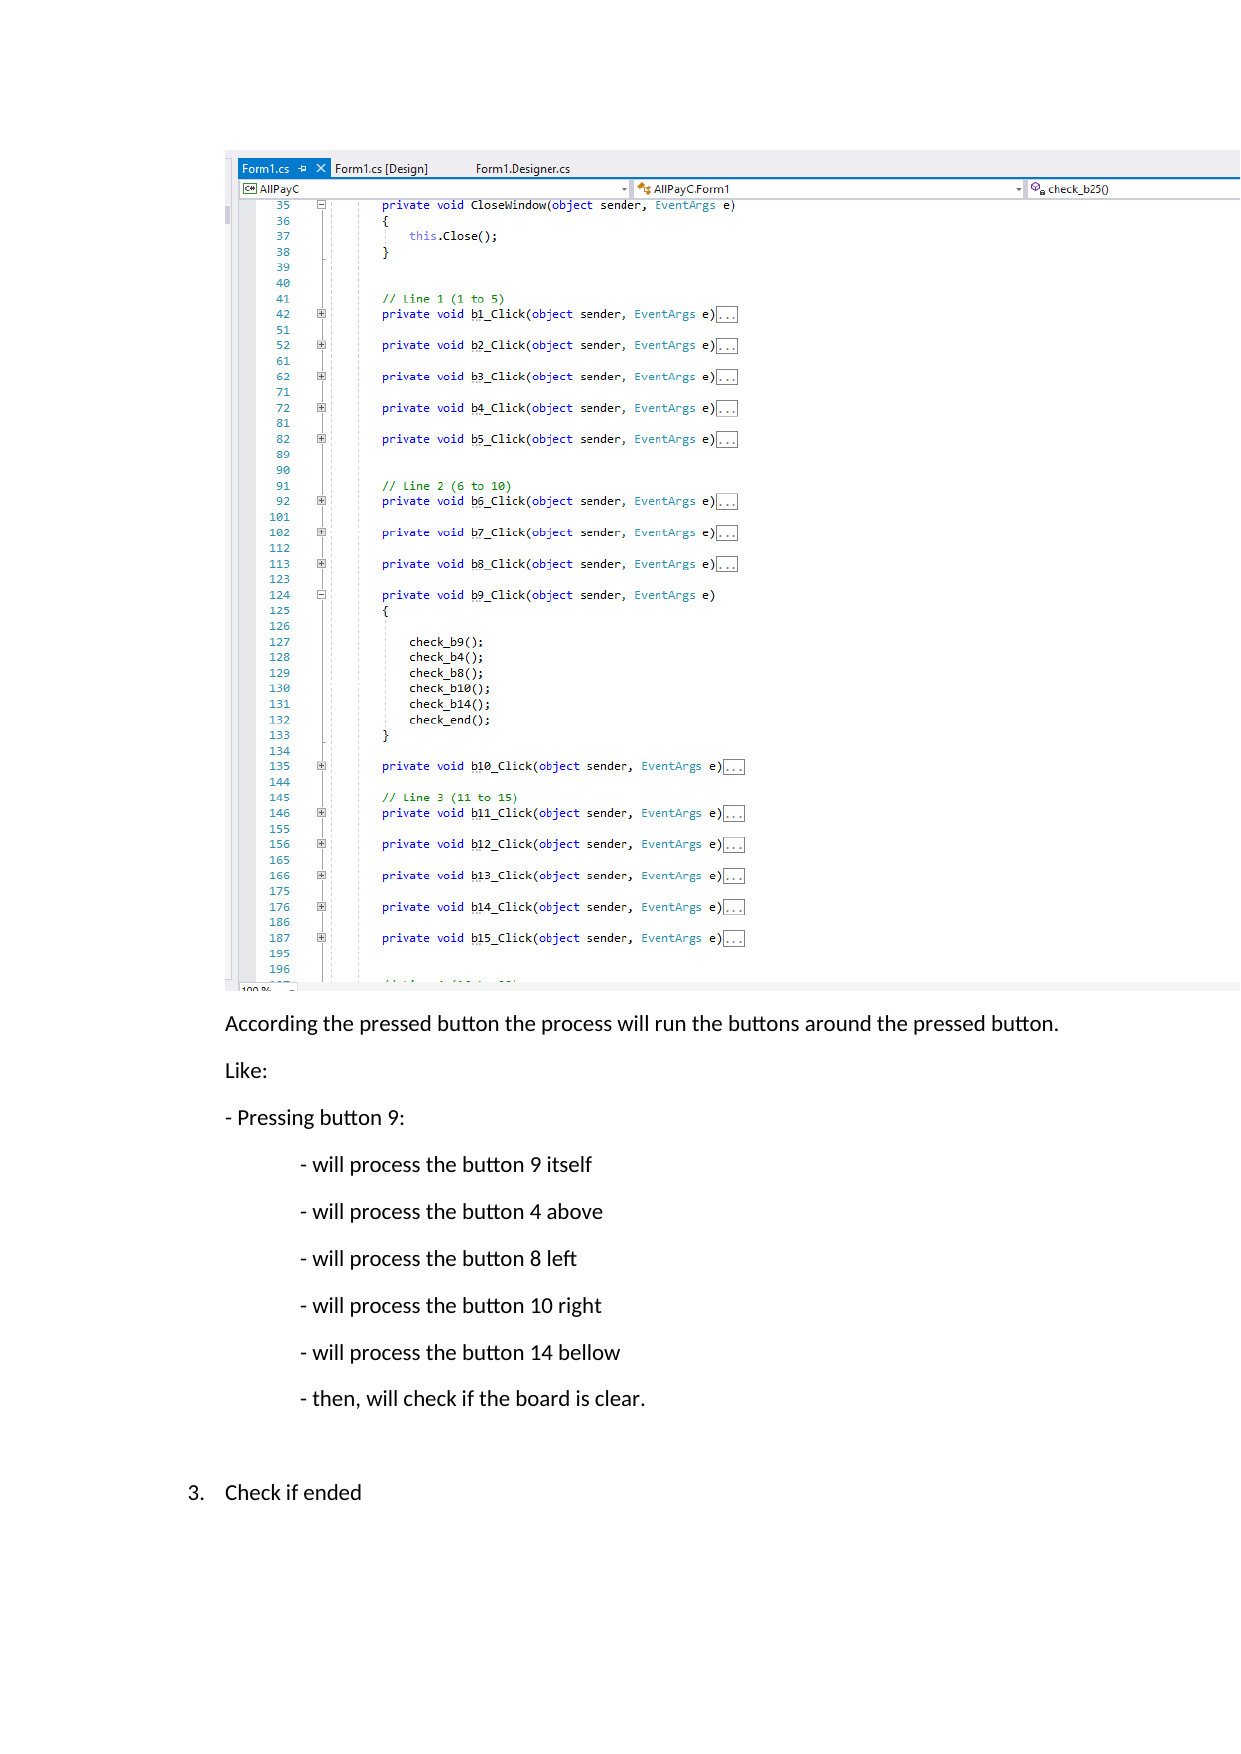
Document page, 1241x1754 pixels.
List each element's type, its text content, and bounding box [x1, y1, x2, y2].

list Check if ended [187, 1478, 1090, 1506]
text - will process the button 9 itself [225, 1150, 1090, 1178]
text - then, will check if the board is clear. [225, 1384, 1090, 1413]
text - will process the button 8 left [225, 1244, 1090, 1272]
text - Pressing button 9: [225, 1103, 1090, 1131]
text - will process the button 10 right [225, 1291, 1090, 1319]
text According the pressed button the process will run the buttons around the pressed button. [225, 1009, 1090, 1038]
text - will process the button 4 above [225, 1197, 1090, 1225]
picture [225, 150, 1241, 991]
text Like: [225, 1056, 1090, 1084]
text - will process the button 14 bellow [225, 1338, 1090, 1366]
